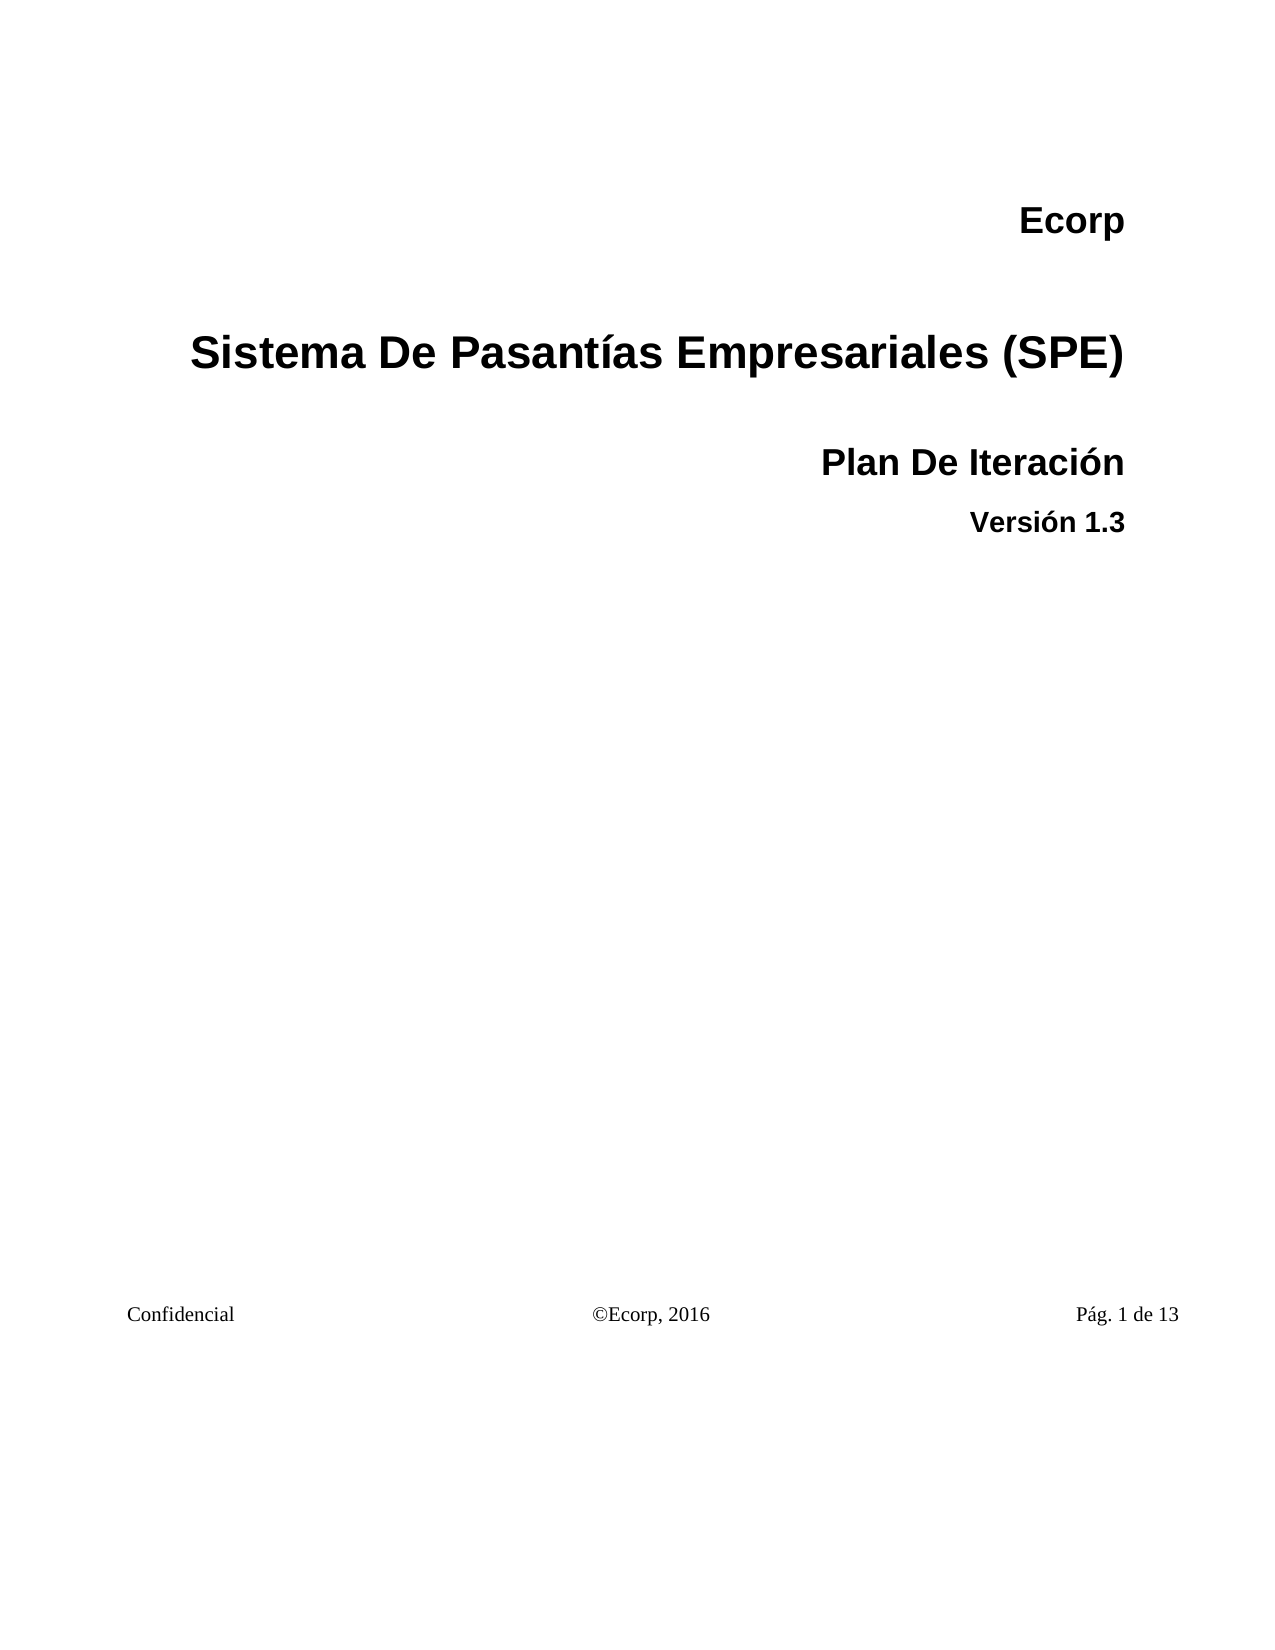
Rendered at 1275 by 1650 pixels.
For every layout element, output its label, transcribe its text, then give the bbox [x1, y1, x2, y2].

text Versión 1.3 [675, 505, 1125, 539]
text Plan De Iteración [652, 441, 1125, 484]
text Sistema De Pasantías Empresariales (SPE) [150, 325, 1125, 378]
